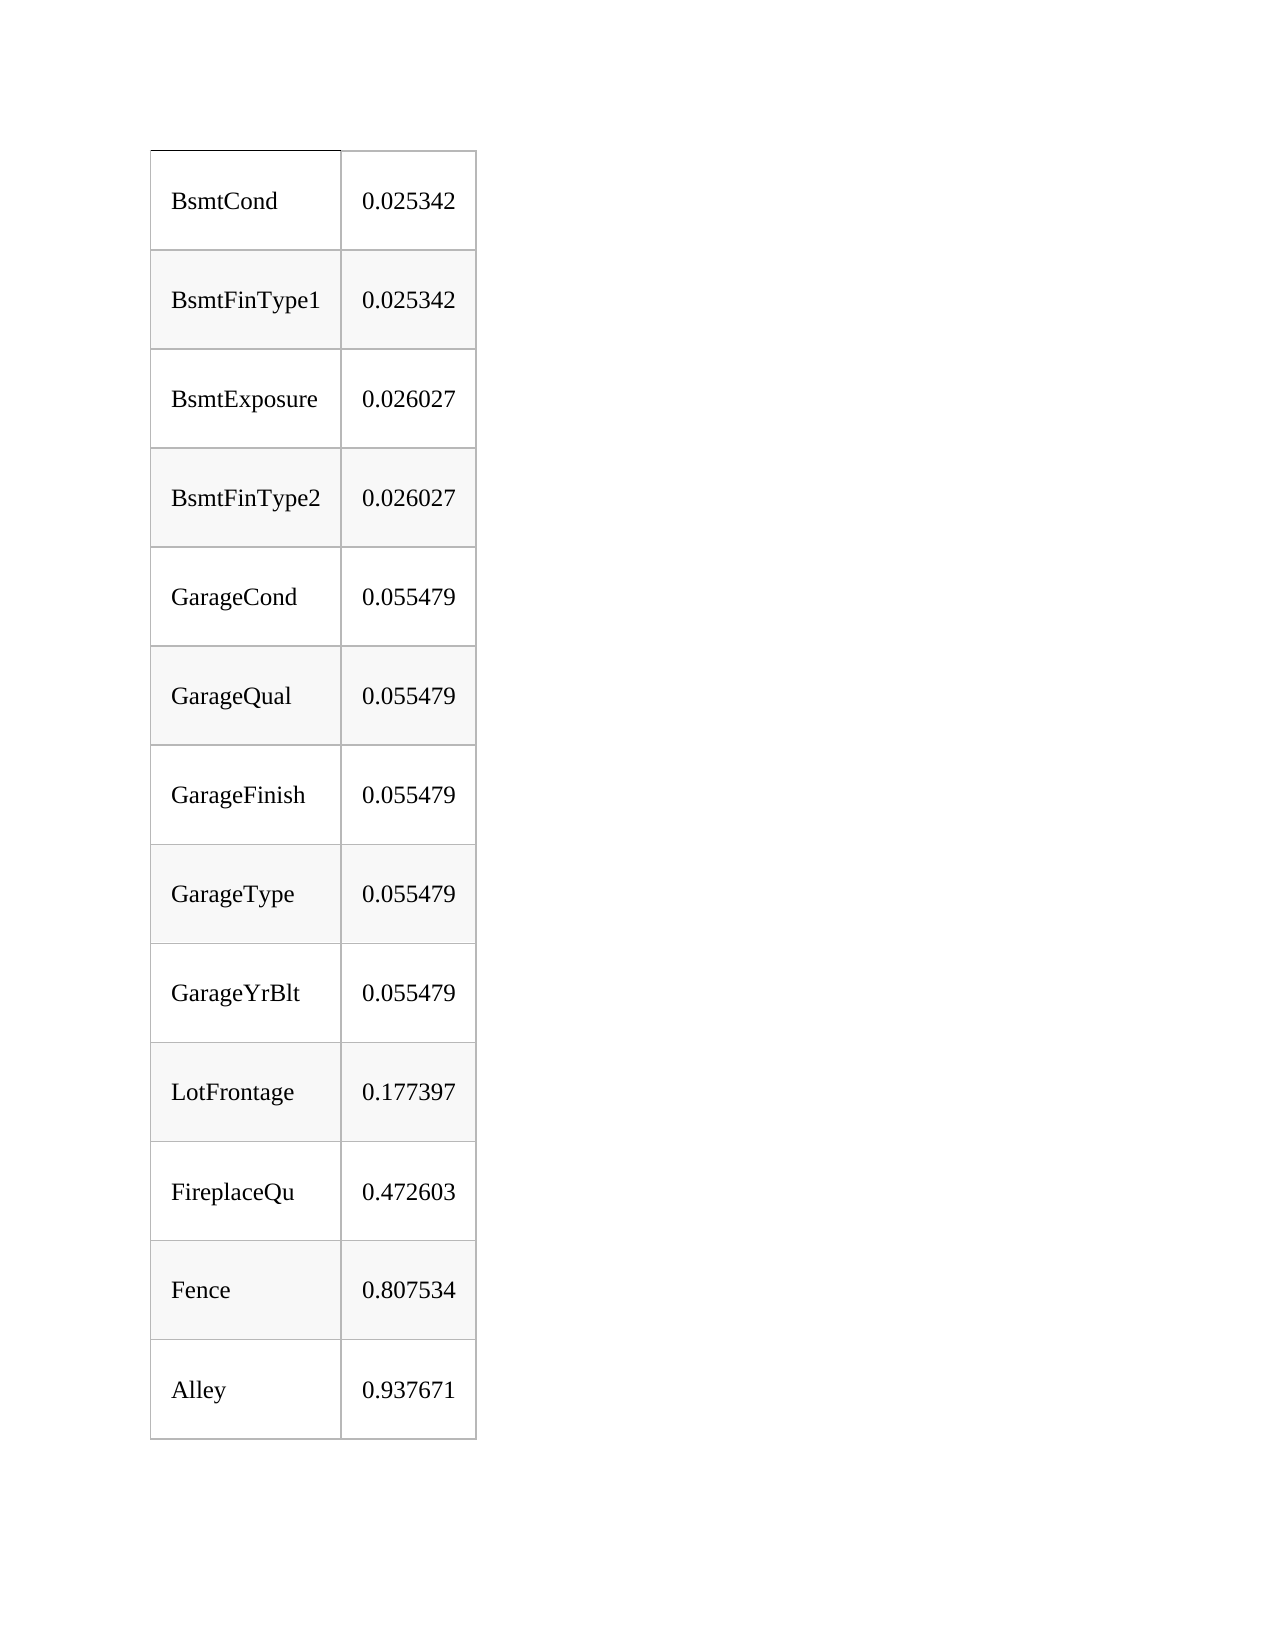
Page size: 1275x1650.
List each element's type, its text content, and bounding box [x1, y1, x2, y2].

table_cell 0.025342 [342, 251, 475, 348]
table_cell 0.026027 [342, 350, 475, 447]
table_cell 0.177397 [342, 1043, 475, 1141]
table_cell Alley [151, 1340, 340, 1438]
table_cell 0.055479 [342, 944, 475, 1042]
table_cell LotFrontage [151, 1043, 340, 1141]
table_cell BsmtExposure [151, 350, 340, 447]
table_cell 0.055479 [342, 845, 475, 942]
table_cell 0.807534 [342, 1241, 475, 1339]
table_cell Fence [151, 1241, 340, 1339]
table_cell 0.055479 [342, 647, 475, 744]
table_cell 0.055479 [342, 548, 475, 645]
table_cell GarageCond [151, 548, 340, 645]
table_cell BsmtCond [151, 151, 340, 249]
table_cell 0.055479 [342, 746, 475, 843]
table_cell 0.937671 [342, 1340, 475, 1438]
table_cell 0.025342 [342, 152, 475, 249]
table_cell BsmtFinType1 [151, 251, 340, 348]
table_cell GarageYrBlt [151, 944, 340, 1042]
table_cell GarageQual [151, 647, 340, 744]
table_cell GarageType [151, 845, 340, 942]
table_cell 0.026027 [342, 449, 475, 546]
table_cell 0.472603 [342, 1142, 475, 1240]
table_cell FireplaceQu [151, 1142, 340, 1240]
table_cell GarageFinish [151, 746, 340, 843]
table_cell BsmtFinType2 [151, 449, 340, 546]
